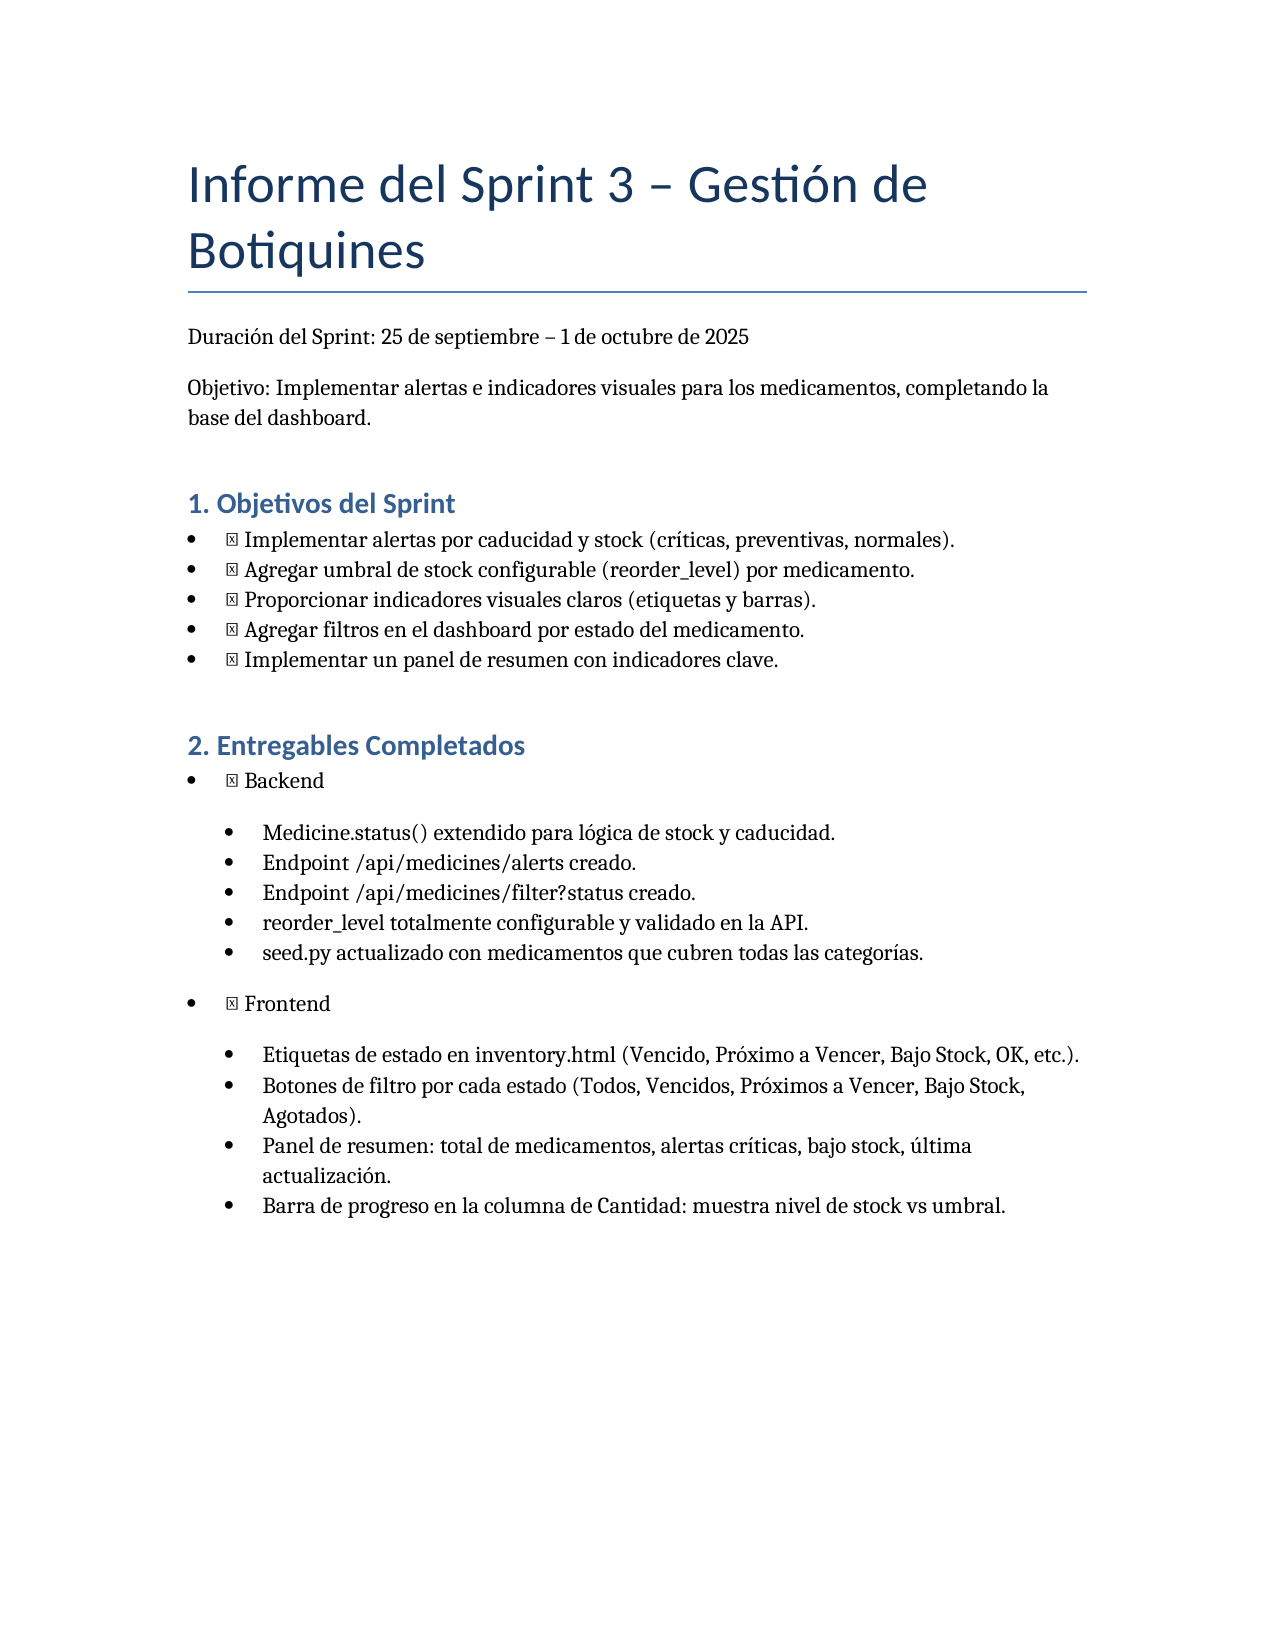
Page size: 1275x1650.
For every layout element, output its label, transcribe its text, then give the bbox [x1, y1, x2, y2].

subtitle 1. Objetivos del Sprint [187, 485, 1087, 521]
text Objetivo: Implementar alertas e indicadores visuales para los medicamentos, completando la base del dashboard. [187, 375, 1087, 432]
list ✅ Agregar umbral de stock configurable (reorder_level) por medicamento. [187, 557, 1087, 583]
list Endpoint /api/medicines/filter?status creado. [225, 880, 1087, 906]
list Botones de filtro por cada estado (Todos, Vencidos, Próximos a Vencer, Bajo Stock, Agotados). [225, 1072, 1087, 1129]
list Etiquetas de estado en inventory.html (Vencido, Próximo a Vencer, Bajo Stock, OK, etc.). [225, 1042, 1087, 1069]
list ✅ Frontend [187, 991, 1087, 1018]
list ✅ Agregar filtros en el dashboard por estado del medicamento. [187, 617, 1087, 643]
list ✅ Backend [187, 768, 1087, 795]
list ✅ Implementar alertas por caducidad y stock (críticas, preventivas, normales). [187, 526, 1087, 553]
list reorder_level totalmente configurable y validado en la API. [225, 910, 1087, 936]
list Barra de progreso en la columna de Cantidad: muestra nivel de stock vs umbral. [225, 1193, 1087, 1220]
subtitle 2. Entregables Completados [187, 727, 1087, 763]
text Duración del Sprint: 25 de septiembre – 1 de octubre de 2025 [187, 324, 1087, 350]
list Endpoint /api/medicines/alerts creado. [225, 849, 1087, 876]
list Medicine.status() extendido para lógica de stock y caducidad. [225, 819, 1087, 846]
list ✅ Proporcionar indicadores visuales claros (etiquetas y barras). [187, 587, 1087, 613]
list ✅ Implementar un panel de resumen con indicadores clave. [187, 647, 1087, 673]
title Informe del Sprint 3 – Gestión de Botiquines [187, 150, 1087, 293]
list seed.py actualizado con medicamentos que cubren todas las categorías. [225, 940, 1087, 967]
list Panel de resumen: total de medicamentos, alertas críticas, bajo stock, última actualización. [225, 1133, 1087, 1189]
